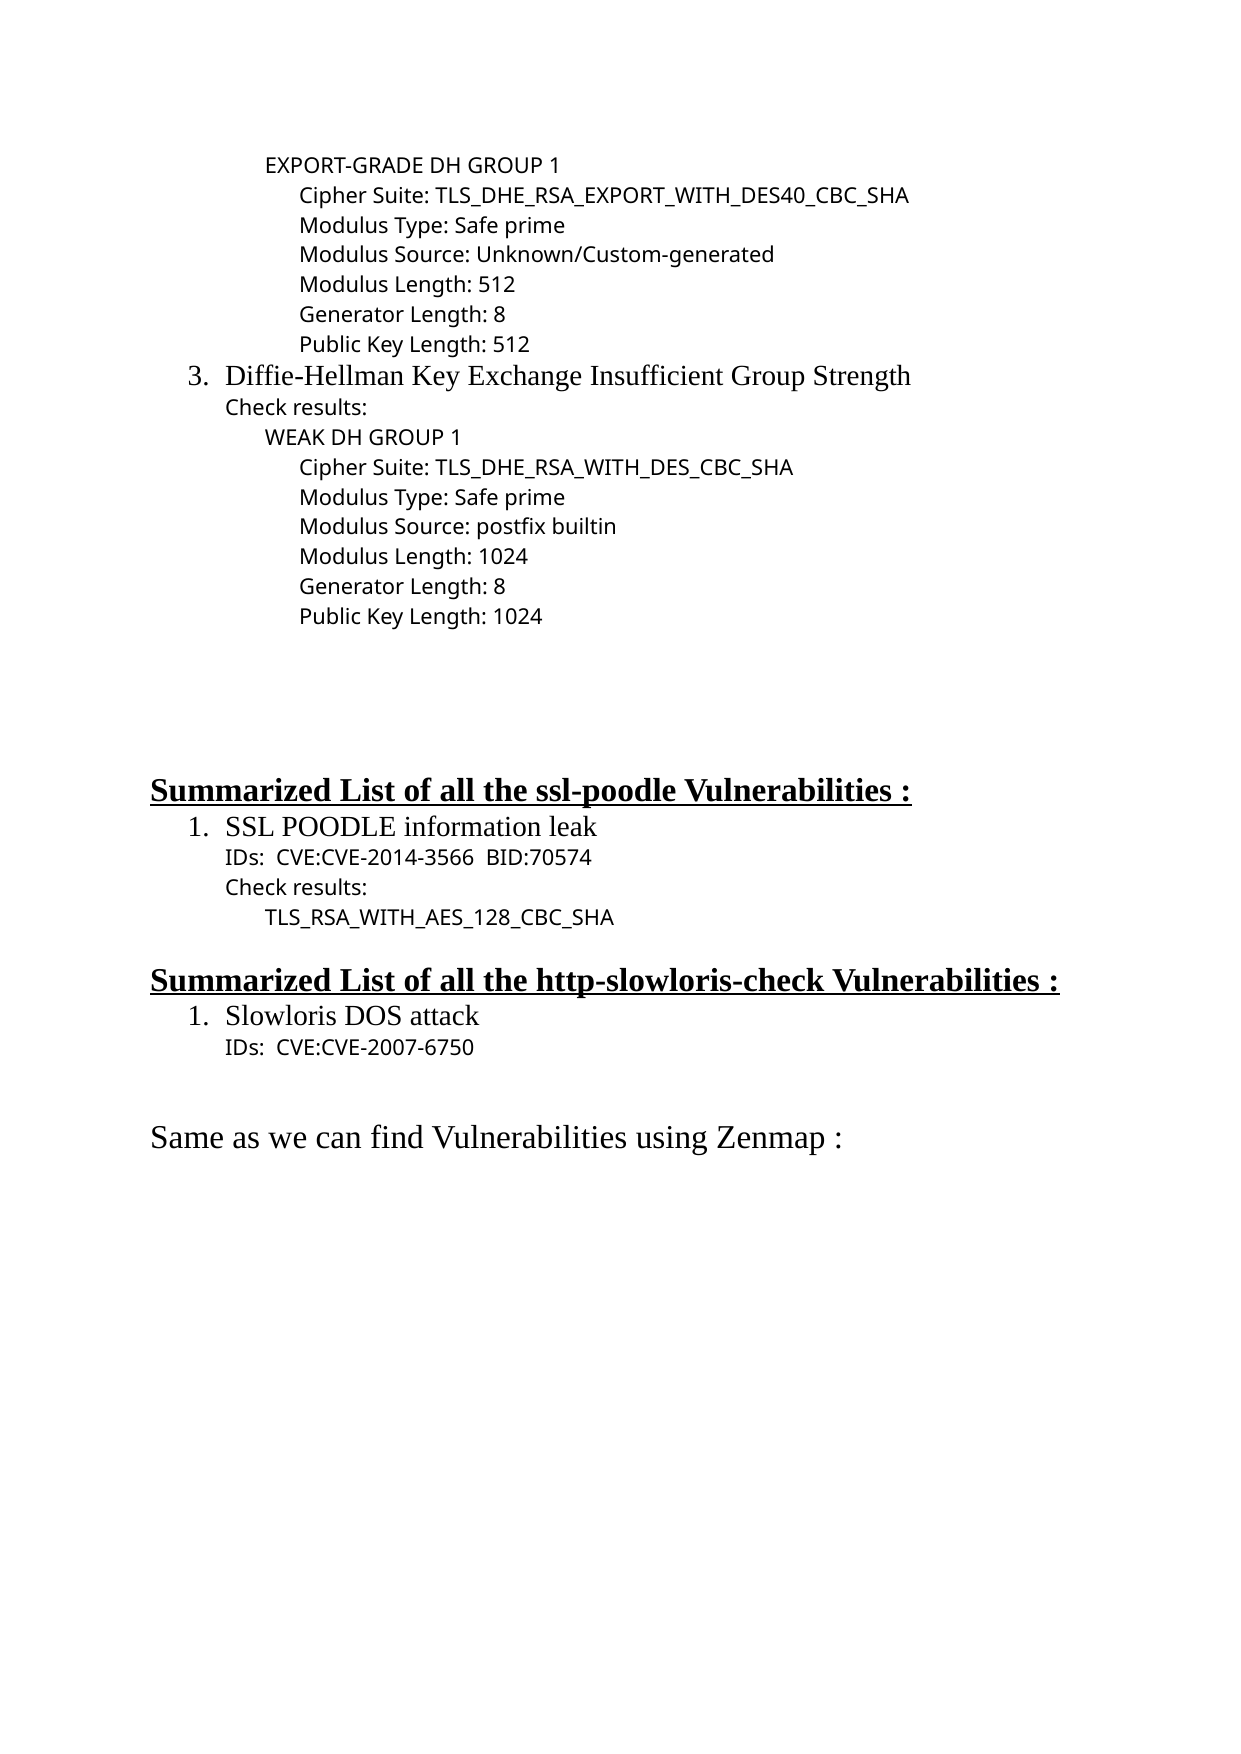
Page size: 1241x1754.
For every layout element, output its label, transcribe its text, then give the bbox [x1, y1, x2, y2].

list EXPORT-GRADE DH GROUP 1 [225, 150, 1090, 180]
text Summarized List of all the http-slowloris-check Vulnerabilities : [150, 960, 1090, 998]
list Modulus Length: 512 [225, 269, 1090, 299]
list Check results: [225, 392, 1090, 422]
list Public Key Length: 512 [225, 329, 1090, 358]
list Modulus Source: Unknown/Custom-generated [225, 239, 1090, 269]
text Same as we can find Vulnerabilities using Zenmap : [150, 1117, 1090, 1156]
list Diffie-Hellman Key Exchange Insufficient Group Strength [187, 358, 1090, 392]
list Generator Length: 8 [225, 571, 1090, 601]
list Slowloris DOS attack [187, 998, 1090, 1032]
list IDs: CVE:CVE-2014-3566 BID:70574 [225, 842, 1090, 872]
text Summarized List of all the ssl-poodle Vulnerabilities : [150, 771, 1090, 809]
list Check results: [225, 872, 1090, 902]
list Modulus Type: Safe prime [225, 481, 1090, 511]
list Modulus Source: postfix builtin [225, 511, 1090, 541]
list Cipher Suite: TLS_DHE_RSA_WITH_DES_CBC_SHA [225, 452, 1090, 481]
list TLS_RSA_WITH_AES_128_CBC_SHA [225, 902, 1090, 932]
list SSL POODLE information leak [187, 809, 1090, 842]
list Generator Length: 8 [225, 299, 1090, 329]
list Cipher Suite: TLS_DHE_RSA_EXPORT_WITH_DES40_CBC_SHA [225, 180, 1090, 209]
list WEAK DH GROUP 1 [225, 422, 1090, 452]
list Modulus Type: Safe prime [225, 209, 1090, 239]
list Modulus Length: 1024 [225, 541, 1090, 571]
list IDs: CVE:CVE-2007-6750 [225, 1032, 1090, 1061]
list Public Key Length: 1024 [225, 601, 1090, 630]
